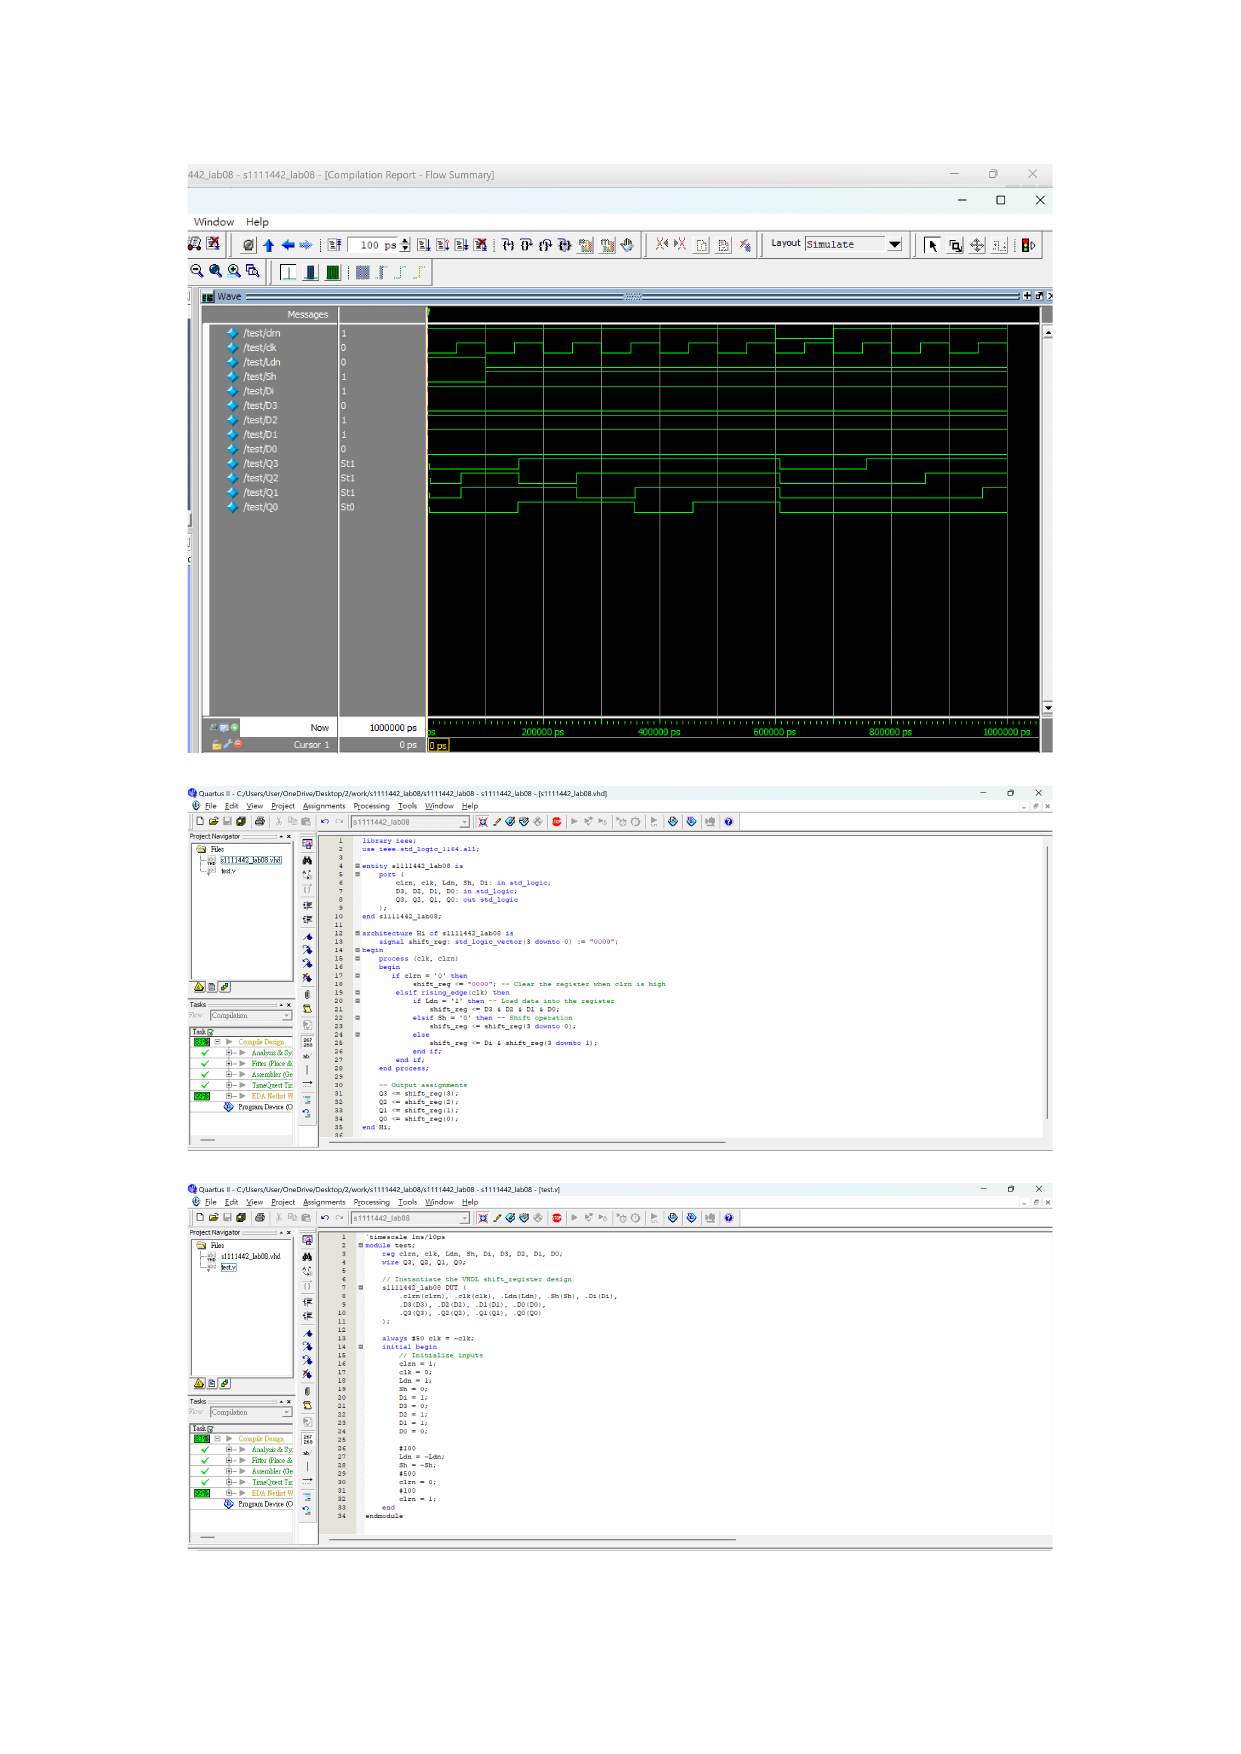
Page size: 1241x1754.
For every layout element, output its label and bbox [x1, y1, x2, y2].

picture [187, 786, 1053, 1151]
picture [187, 1183, 1053, 1551]
picture [187, 164, 1053, 753]
